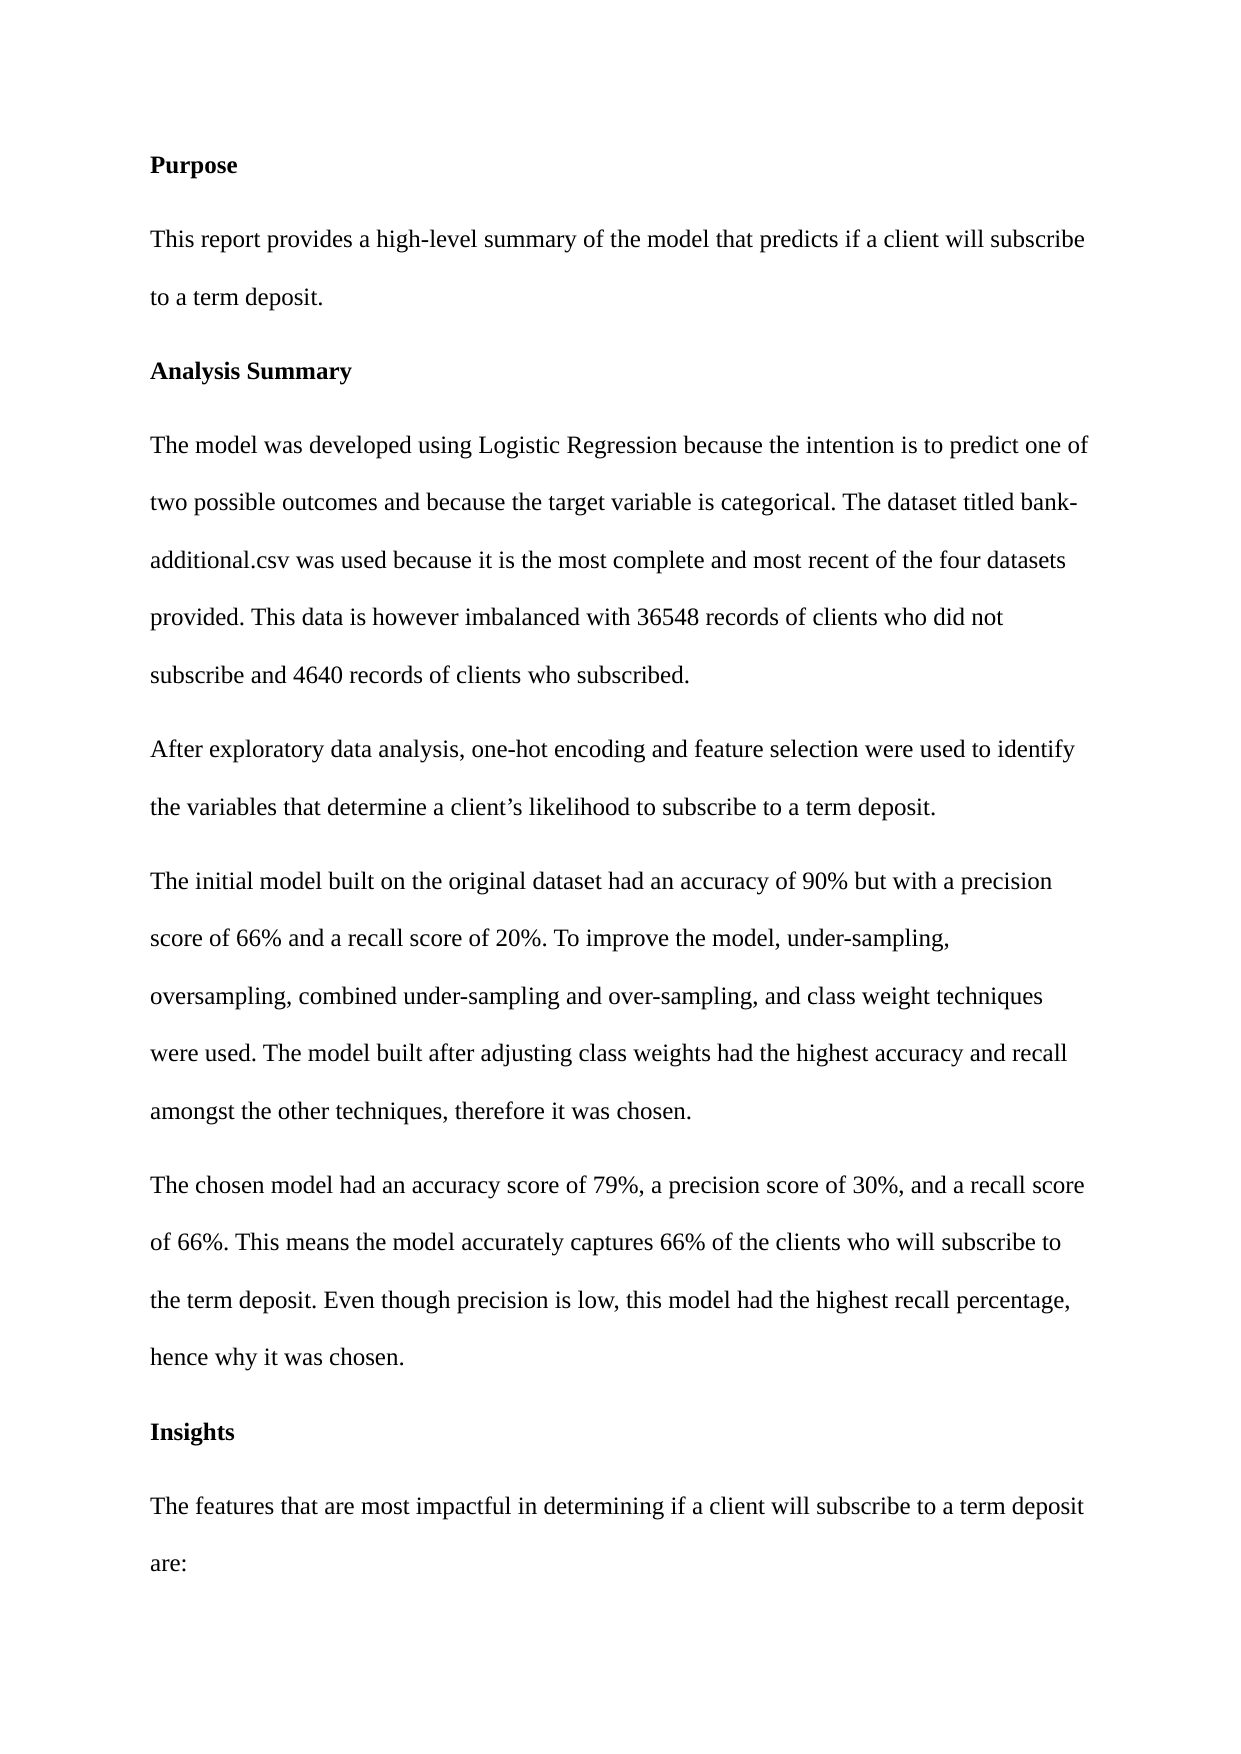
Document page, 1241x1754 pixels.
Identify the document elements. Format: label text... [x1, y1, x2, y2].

text The model was developed using Logistic Regression because the intention is to predict one of two possible outcomes and because the target variable is categorical. The dataset titled bank-additional.csv was used because it is the most complete and most recent of the four datasets provided. This data is however imbalanced with 36548 records of clients who did not subscribe and 4640 records of clients who subscribed. [150, 430, 1090, 689]
text Insights [150, 1417, 1090, 1445]
text The chosen model had an accuracy score of 79%, a precision score of 30%, and a recall score of 66%. This means the model accurately captures 66% of the clients who will subscribe to the term deposit. Even though precision is low, this model had the highest recall percentage, hence why it was chosen. [150, 1170, 1090, 1371]
text Analysis Summary [150, 356, 1090, 384]
text After exploratory data analysis, one-hot encoding and feature selection were used to identify the variables that determine a client’s likelihood to subscribe to a term deposit. [150, 734, 1090, 820]
text Purpose [150, 150, 1090, 179]
text The features that are most impactful in determining if a client will subscribe to a term deposit are: [150, 1491, 1090, 1577]
text The initial model built on the original dataset had an accuracy of 90% but with a precision score of 66% and a recall score of 20%. To improve the model, under-sampling, oversampling, combined under-sampling and over-sampling, and class weight techniques were used. The model built after adjusting class weights had the highest accuracy and recall amongst the other techniques, therefore it was chosen. [150, 866, 1090, 1124]
text This report provides a high-level summary of the model that predicts if a client will subscribe to a term deposit. [150, 224, 1090, 310]
